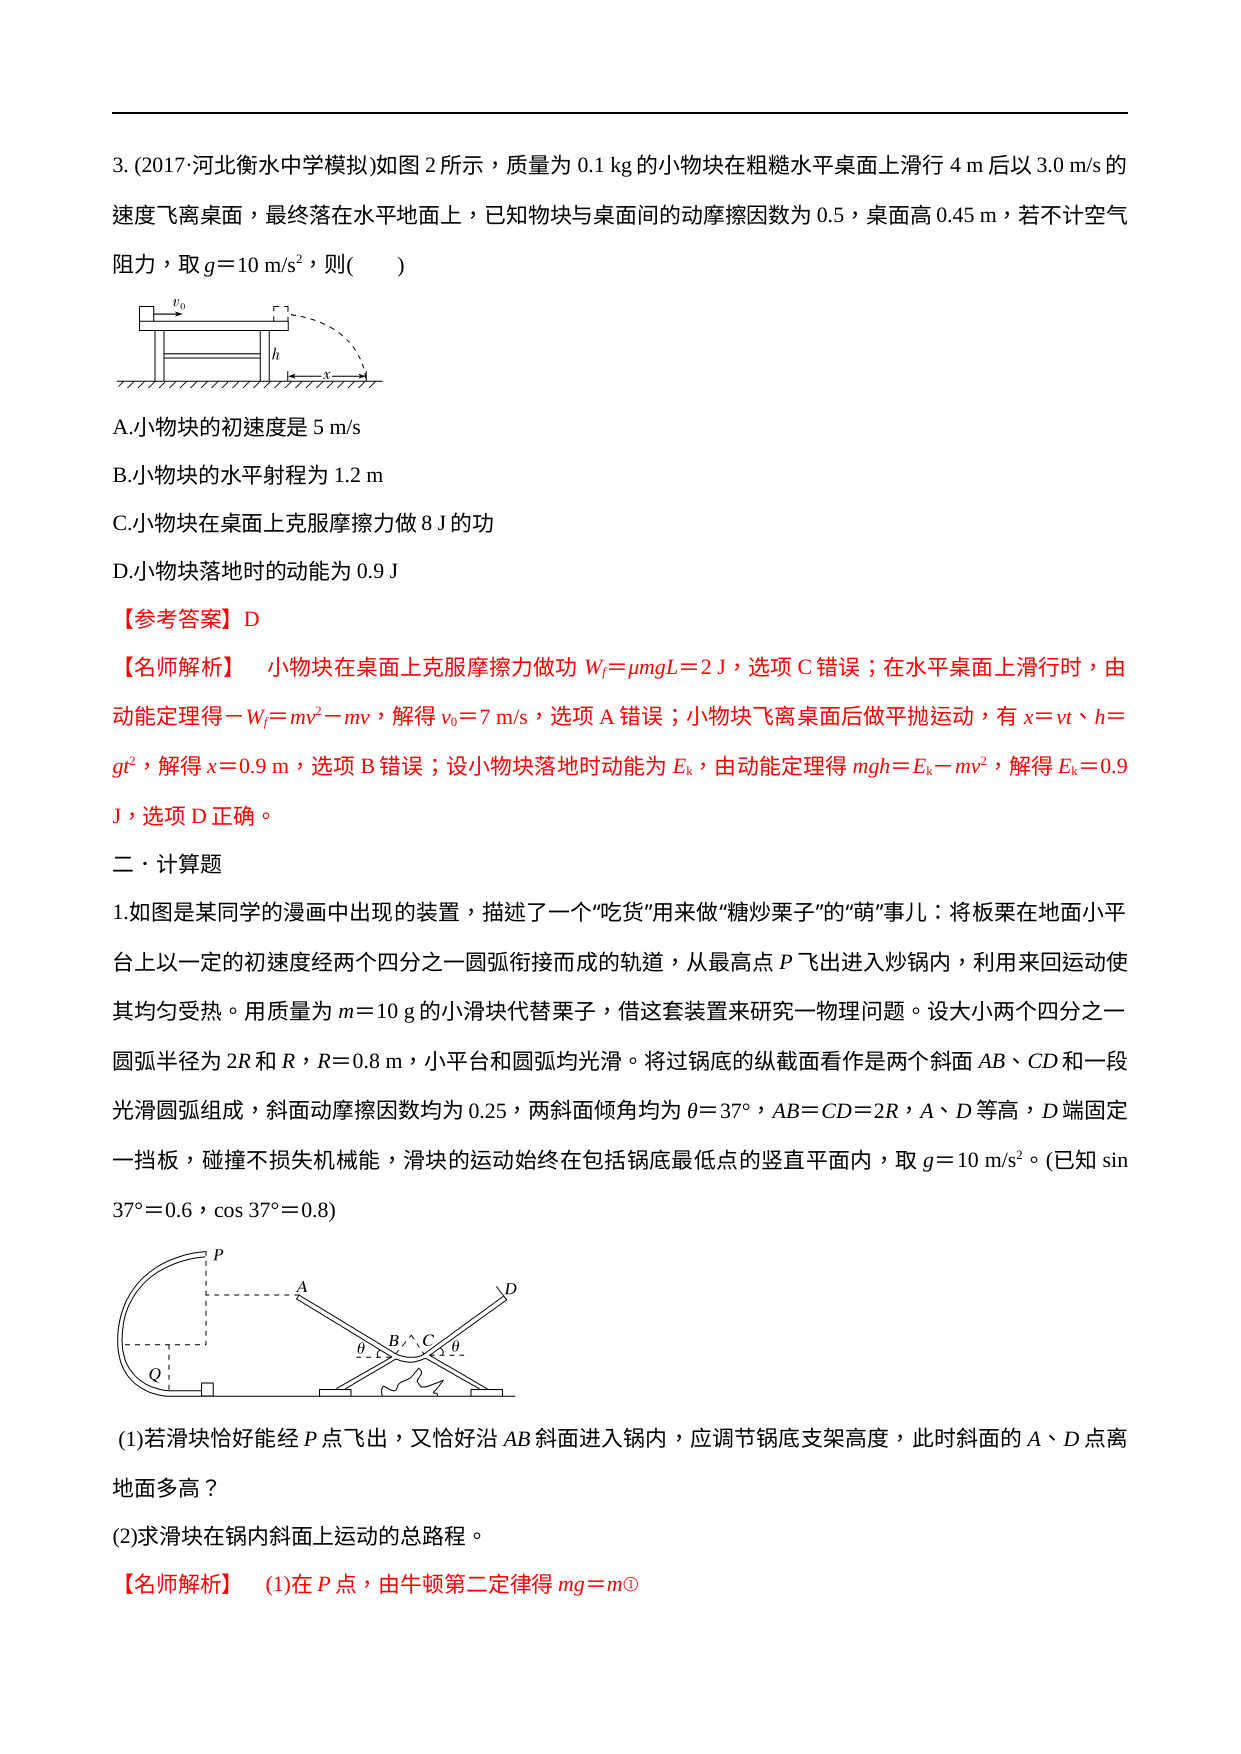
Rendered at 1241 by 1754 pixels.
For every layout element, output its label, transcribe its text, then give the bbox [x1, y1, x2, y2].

text 1.如图是某同学的漫画中出现的装置，描述了一个“吃货”用来做“糖炒栗子”的“萌”事儿：将板栗在地面小平台上以一定的初速度经两个四分之一圆弧衔接而成的轨道，从最高点P飞出进入炒锅内，利用来回运动使其均匀受热。用质量为m＝10 g的小滑块代替栗子，借这套装置来研究一物理问题。设大小两个四分之一圆弧半径为2R和R，R＝0.8 m，小平台和圆弧均光滑。将过锅底的纵截面看作是两个斜面AB、CD和一段光滑圆弧组成，斜面动摩擦因数均为0.25，两斜面倾角均为θ＝37°，AB＝CD＝2R，A、D等高，D端固定一挡板，碰撞不损失机械能，滑块的运动始终在包括锅底最低点的竖直平面内，取g＝10 m/s2。(已知sin 37°＝0.6，cos 37°＝0.8) [112, 895, 1128, 1226]
picture [112, 295, 386, 394]
text (2)求滑块在锅内斜面上运动的总路程。 [112, 1519, 1128, 1553]
text 【名师解析】 小物块在桌面上克服摩擦力做功Wf＝μmgL＝2 J，选项C错误；在水平桌面上滑行时，由动能定理得－Wf＝mv2－mv，解得v0＝7 m/s，选项A错误；小物块飞离桌面后做平抛运动，有x＝vt、h＝gt2，解得x＝0.9 m，选项B错误；设小物块落地时动能为Ek，由动能定理得mgh＝Ek－mv2，解得Ek＝0.9 J，选项D正确。 [112, 650, 1128, 832]
text 二．计算题 [112, 847, 1128, 880]
text 【名师解析】 (1)在P点，由牛顿第二定律得mg＝m① [112, 1567, 1128, 1601]
picture [112, 1241, 522, 1401]
text 【参考答案】D [112, 602, 1128, 635]
text D.小物块落地时的动能为0.9 J [112, 554, 1128, 587]
text A.小物块的初速度是5 m/s [112, 410, 1128, 443]
text 3. (2017·河北衡水中学模拟)如图2所示，质量为0.1 kg的小物块在粗糙水平桌面上滑行4 m后以3.0 m/s的速度飞离桌面，最终落在水平地面上，已知物块与桌面间的动摩擦因数为0.5，桌面高0.45 m，若不计空气阻力，取g＝10 m/s2，则( ) [112, 148, 1128, 281]
text (1)若滑块恰好能经P点飞出，又恰好沿AB斜面进入锅内，应调节锅底支架高度，此时斜面的A、D点离地面多高？ [112, 1422, 1128, 1504]
text C.小物块在桌面上克服摩擦力做8 J的功 [112, 506, 1128, 539]
text B.小物块的水平射程为1.2 m [112, 458, 1128, 491]
